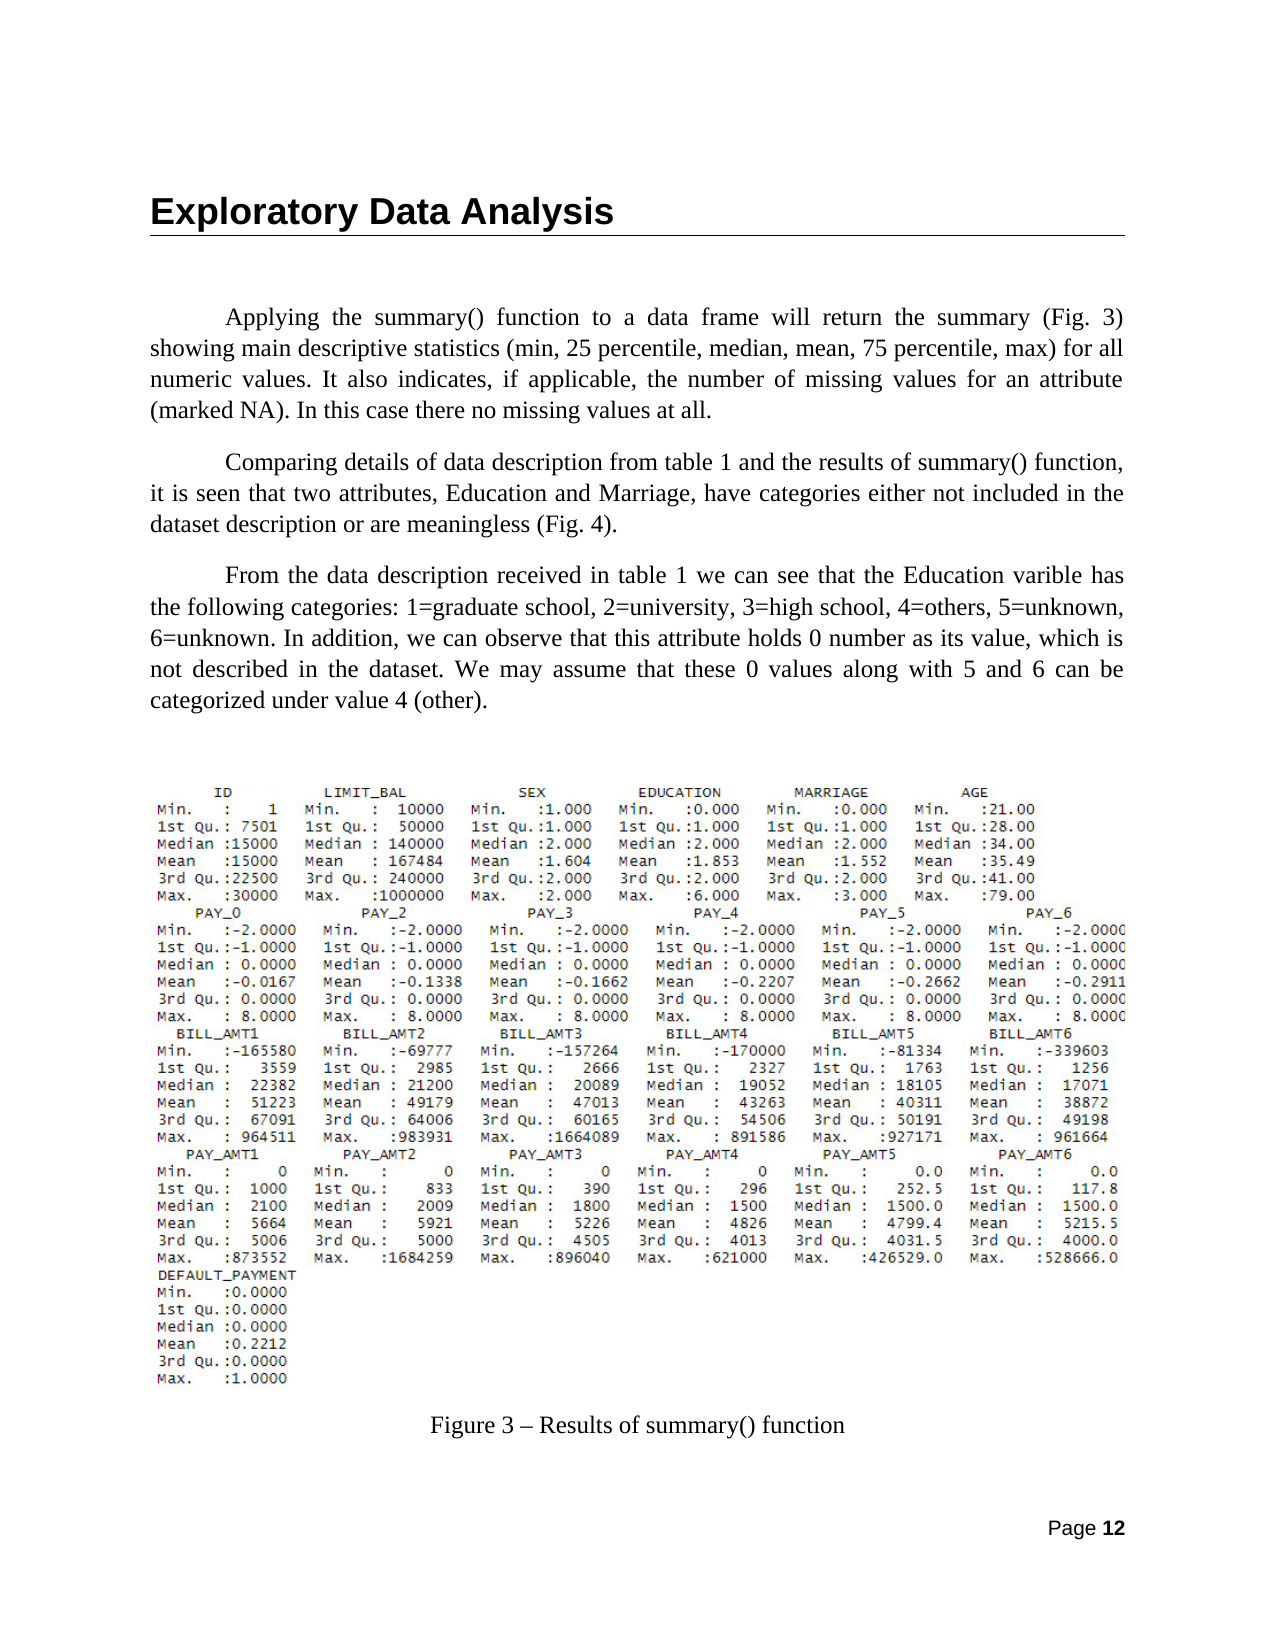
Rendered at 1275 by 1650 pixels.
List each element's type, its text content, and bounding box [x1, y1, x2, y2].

text Comparing details of data description from table 1 and the results of summary() function, it is seen that two attributes, Education and Marriage, have categories either not included in the dataset description or are meaningless (Fig. 4). [150, 506, 1125, 537]
text From the data description received in table 1 we can see that the Education varible has the following categories: 1=graduate school, 2=university, 3=high school, 4=others, 5=unknown, 6=unknown. In addition, we can observe that this attribute holds 0 number as its value, which is not described in the dataset. We may assume that these 0 values along with 5 and 6 can be categorized under value 4 (other). [150, 561, 1125, 654]
picture [150, 788, 1125, 1388]
text From the data description received in table 1 we can see that the Education varible has the following categories: 1=graduate school, 2=university, 3=high school, 4=others, 5=unknown, 6=unknown. In addition, we can observe that this attribute holds 0 number as its value, which is not described in the dataset. We may assume that these 0 values along with 5 and 6 can be categorized under value 4 (other). [150, 682, 1125, 713]
text Comparing details of data description from table 1 and the results of summary() function, it is seen that two attributes, Education and Marriage, have categories either not included in the dataset description or are meaningless (Fig. 4). [150, 447, 1125, 478]
text Applying the summary() function to a data frame will return the summary (Fig. 3) showing main descriptive statistics (min, 25 percentile, median, mean, 75 percentile, max) for all numeric values. It also indicates, if applicable, the number of missing values for an attribute (marked NA). In this case there no missing values at all. [150, 302, 1125, 423]
subtitle Exploratory Data Analysis [150, 189, 1125, 235]
text Figure 3 – Results of summary() function [150, 1411, 1125, 1439]
